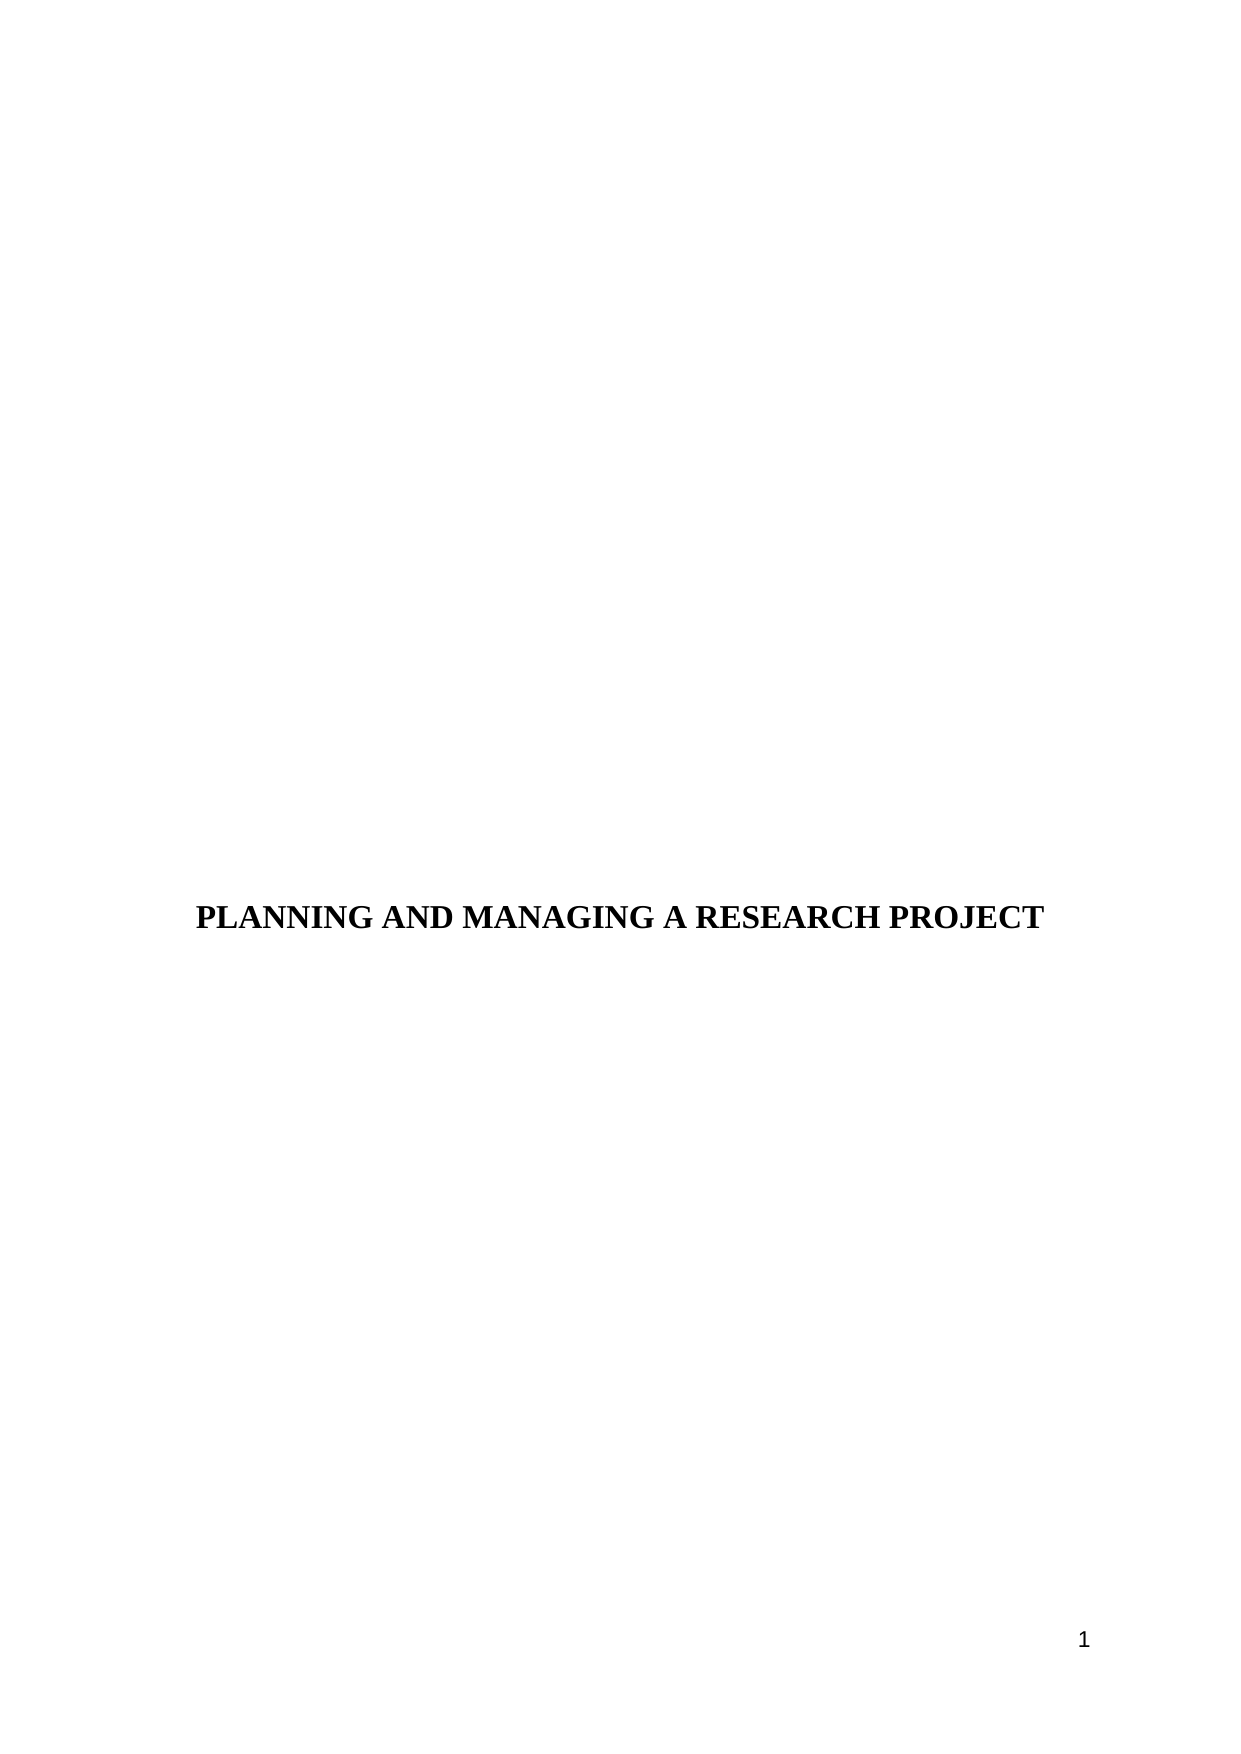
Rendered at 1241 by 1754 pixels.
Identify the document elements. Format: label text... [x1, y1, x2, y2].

text PLANNING AND MANAGING A RESEARCH PROJECT [150, 897, 1090, 936]
